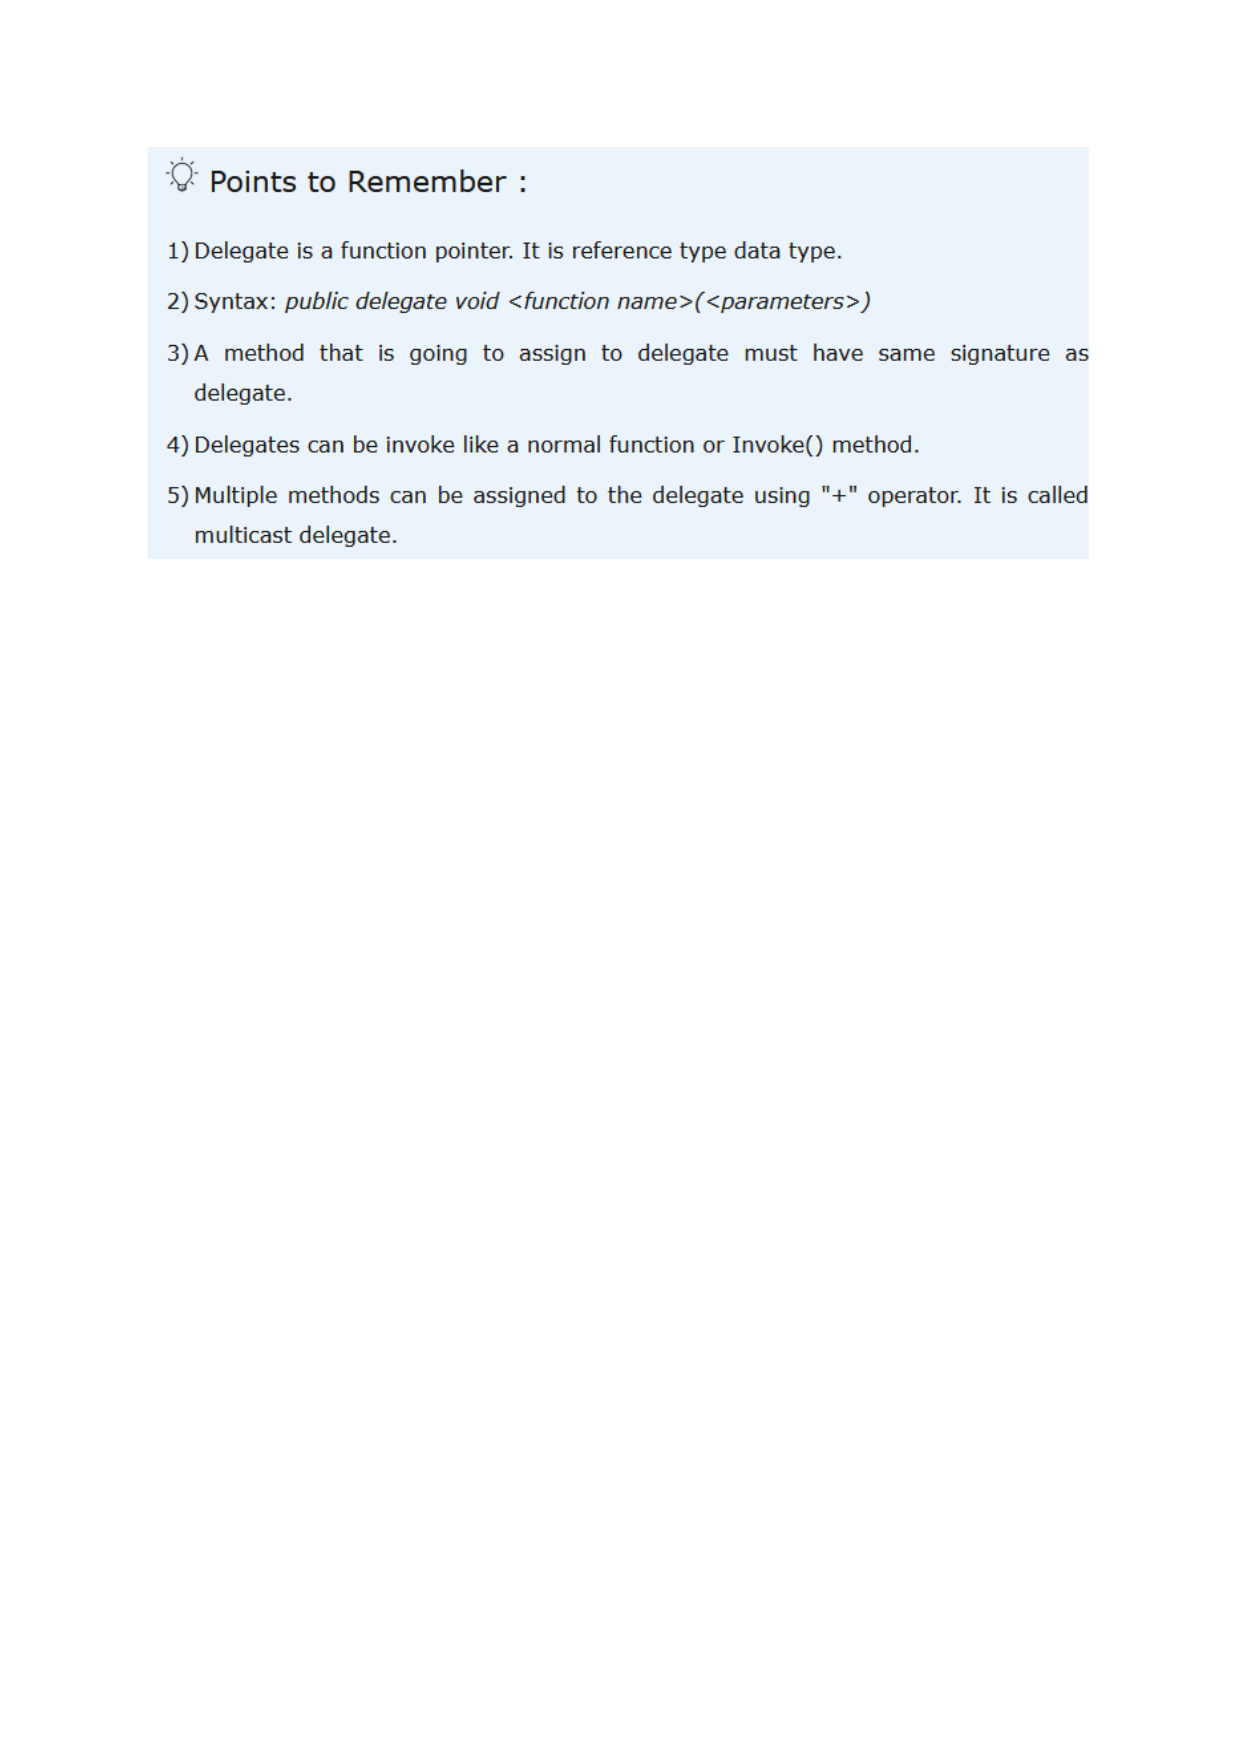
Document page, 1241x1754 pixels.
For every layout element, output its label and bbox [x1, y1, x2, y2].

picture [147, 147, 1093, 559]
